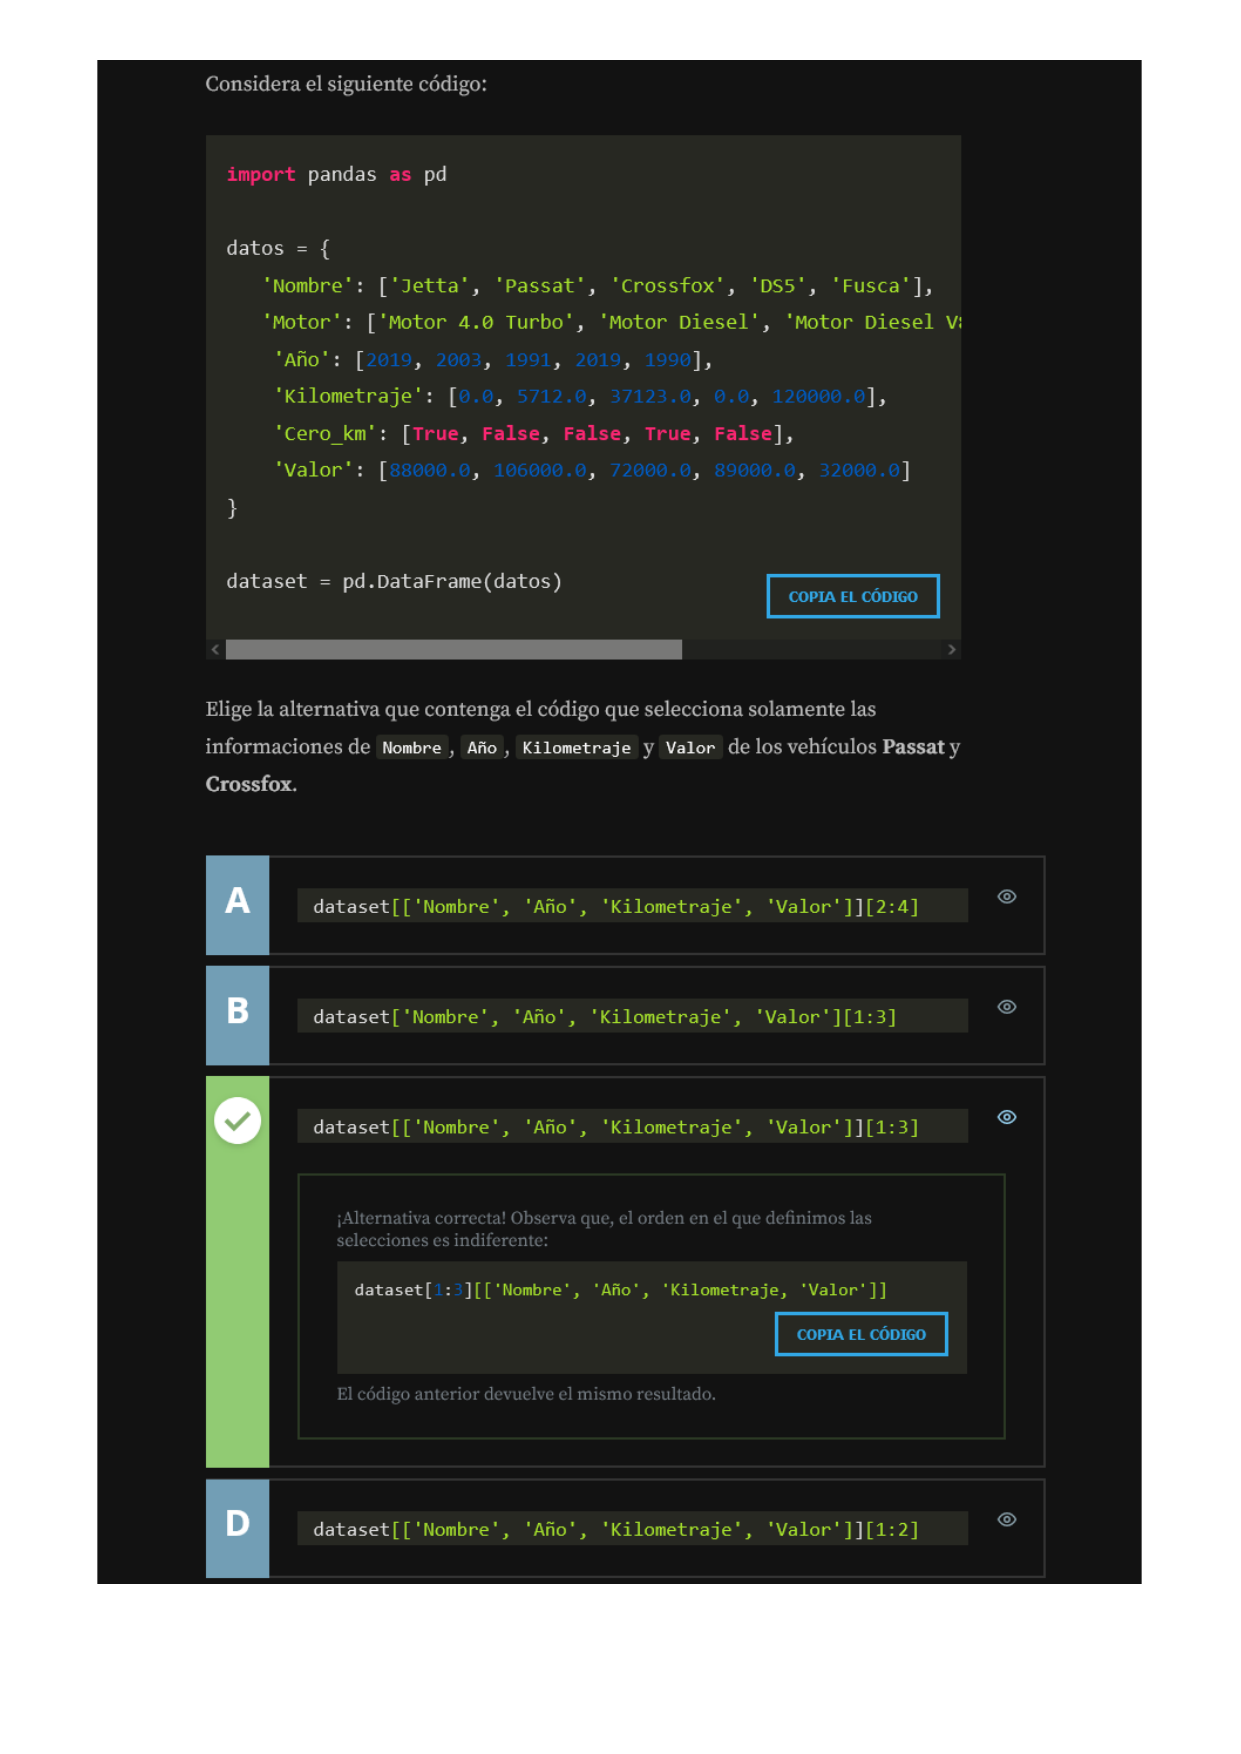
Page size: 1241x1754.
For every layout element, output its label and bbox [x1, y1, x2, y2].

picture [97, 60, 1142, 1584]
